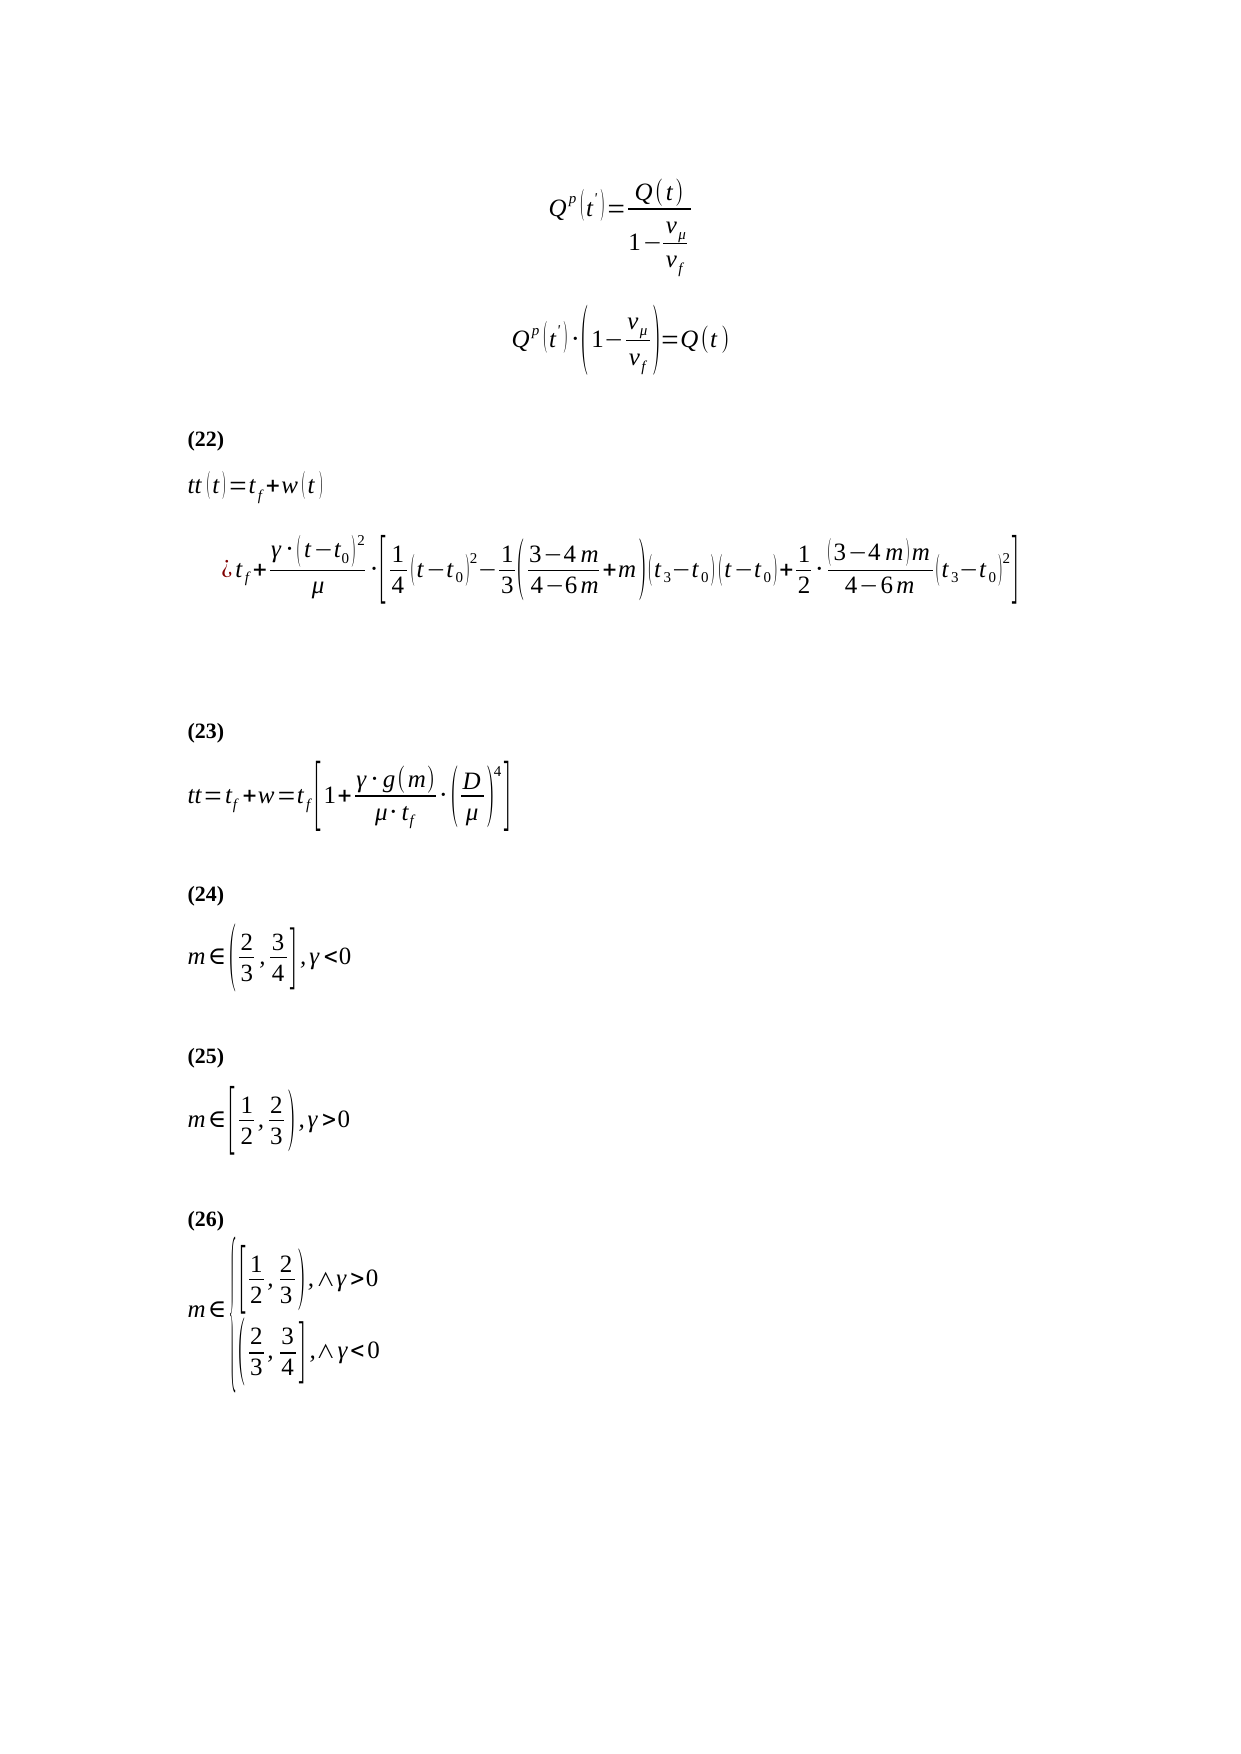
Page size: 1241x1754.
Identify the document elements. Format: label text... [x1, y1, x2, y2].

subtitle (25) [187, 1039, 1053, 1072]
subtitle (24) [187, 877, 1053, 909]
subtitle (22) [187, 422, 1053, 454]
subtitle (26) [187, 1202, 1053, 1234]
subtitle (23) [187, 714, 1053, 747]
